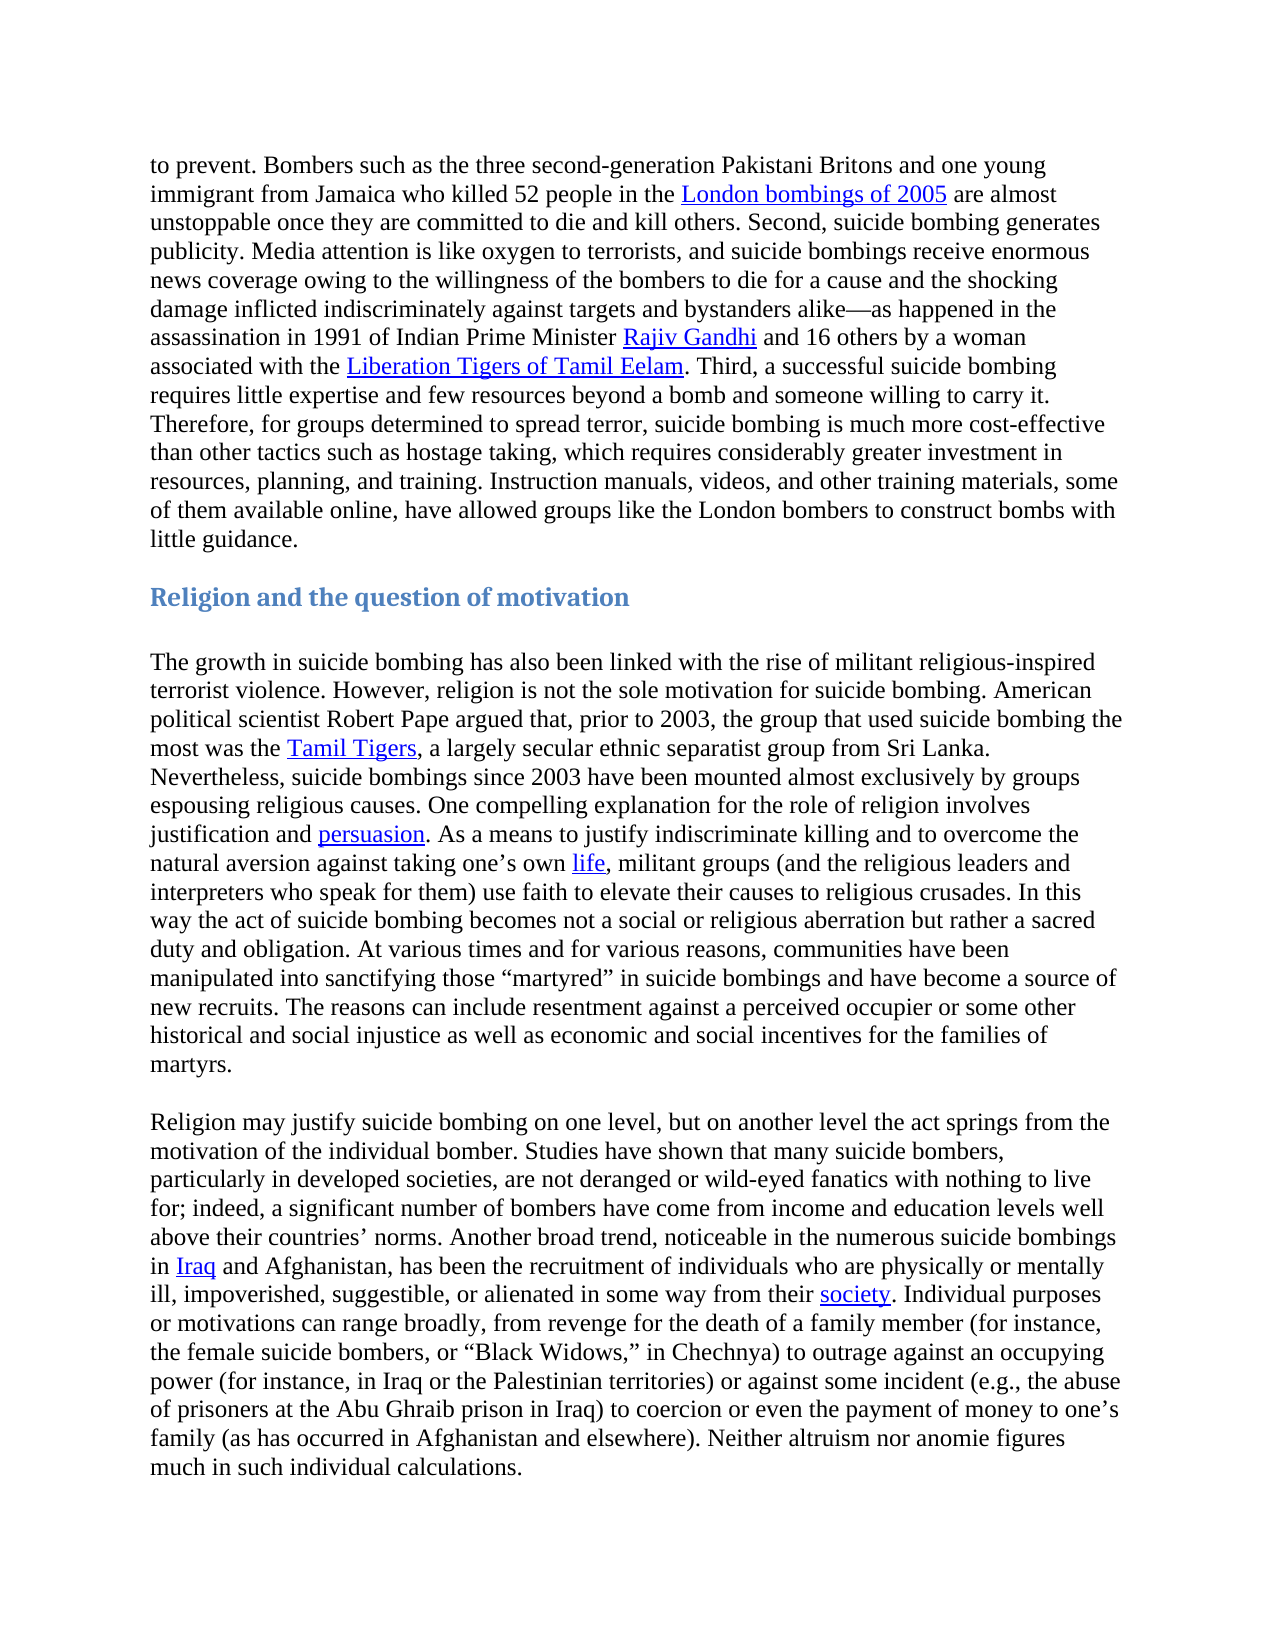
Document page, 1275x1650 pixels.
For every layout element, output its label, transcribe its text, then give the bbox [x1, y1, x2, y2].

subtitle Religion and the question of motivation [150, 582, 1125, 613]
text The growth in suicide bombing has also been linked with the rise of militant religious-inspired terrorist violence. However, religion is not the sole motivation for suicide bombing. American political scientist Robert Pape argued that, prior to 2003, the group that used suicide bombing the most was the Tamil Tigers, a largely secular ethnic separatist group from Sri Lanka. Nevertheless, suicide bombings since 2003 have been mounted almost exclusively by groups espousing religious causes. One compelling explanation for the role of religion involves justification and persuasion. As a means to justify indiscriminate killing and to overcome the natural aversion against taking one’s own life, militant groups (and the religious leaders and interpreters who speak for them) use faith to elevate their causes to religious crusades. In this way the act of suicide bombing becomes not a social or religious aberration but rather a sacred duty and obligation. At various times and for various reasons, communities have been manipulated into sanctifying those “martyred” in suicide bombings and have become a source of new recruits. The reasons can include resentment against a perceived occupier or some other historical and social injustice as well as economic and social incentives for the families of martyrs. [150, 647, 1125, 1078]
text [150, 150, 1125, 552]
text Religion may justify suicide bombing on one level, but on another level the act springs from the motivation of the individual bomber. Studies have shown that many suicide bombers, particularly in developed societies, are not deranged or wild-eyed fanatics with nothing to live for; indeed, a significant number of bombers have come from income and education levels well above their countries’ norms. Another broad trend, noticeable in the numerous suicide bombings in Iraq and Afghanistan, has been the recruitment of individuals who are physically or mentally ill, impoverished, suggestible, or alienated in some way from their society. Individual purposes or motivations can range broadly, from revenge for the death of a family member (for instance, the female suicide bombers, or “Black Widows,” in Chechnya) to outrage against an occupying power (for instance, in Iraq or the Palestinian territories) or against some incident (e.g., the abuse of prisoners at the Abu Ghraib prison in Iraq) to coercion or even the payment of money to one’s family (as has occurred in Afghanistan and elsewhere). Neither altruism nor anomie figures much in such individual calculations. [150, 1107, 1125, 1481]
